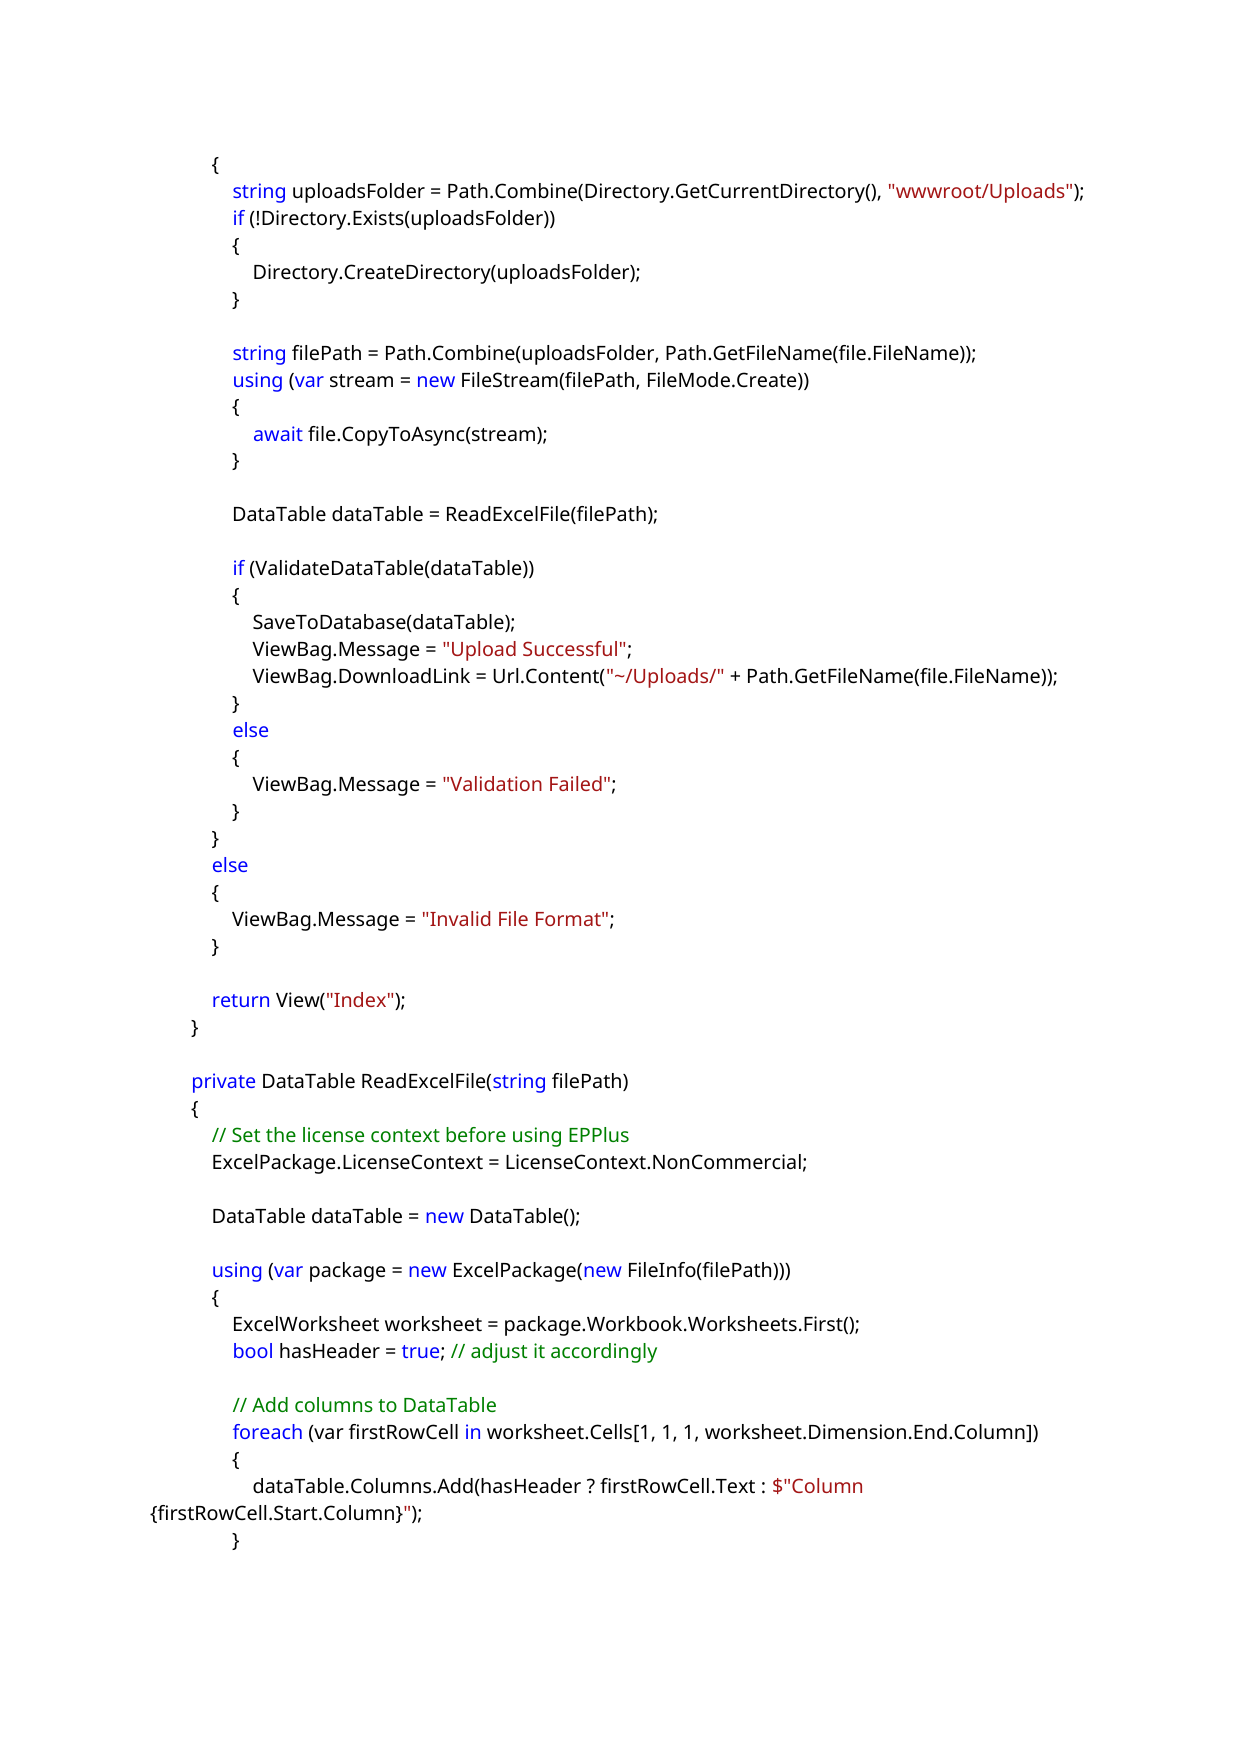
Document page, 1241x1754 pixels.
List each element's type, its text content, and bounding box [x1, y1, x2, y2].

text { [150, 231, 1090, 258]
text dataTable.Columns.Add(hasHeader ? firstRowCell.Text : $"Column {firstRowCell.Start.Column}"); [150, 1472, 1090, 1526]
text { [150, 1094, 1090, 1121]
text if (ValidateDataTable(dataTable)) [150, 555, 1090, 582]
text SaveToDatabase(dataTable); [150, 609, 1090, 636]
text return View("Index"); [150, 986, 1090, 1013]
text // Add columns to DataTable [150, 1391, 1090, 1418]
text DataTable dataTable = new DataTable(); [150, 1202, 1090, 1229]
text foreach (var firstRowCell in worksheet.Cells[1, 1, 1, worksheet.Dimension.End.Column]) [150, 1418, 1090, 1445]
text } [150, 932, 1090, 959]
text { [150, 393, 1090, 420]
text { [150, 1283, 1090, 1310]
text { [150, 878, 1090, 905]
text string uploadsFolder = Path.Combine(Directory.GetCurrentDirectory(), "wwwroot/Uploads"); [150, 177, 1090, 204]
text } [150, 824, 1090, 851]
text using (var package = new ExcelPackage(new FileInfo(filePath))) [150, 1256, 1090, 1283]
text { [150, 743, 1090, 771]
text } [150, 447, 1090, 474]
text private DataTable ReadExcelFile(string filePath) [150, 1067, 1090, 1094]
text else [150, 717, 1090, 743]
text ExcelPackage.LicenseContext = LicenseContext.NonCommercial; [150, 1148, 1090, 1175]
text Directory.CreateDirectory(uploadsFolder); [150, 258, 1090, 285]
text if (!Directory.Exists(uploadsFolder)) [150, 204, 1090, 231]
text await file.CopyToAsync(stream); [150, 420, 1090, 447]
text ExcelWorksheet worksheet = package.Workbook.Worksheets.First(); [150, 1310, 1090, 1337]
text ViewBag.Message = "Upload Successful"; [150, 636, 1090, 663]
text } [150, 1013, 1090, 1040]
text string filePath = Path.Combine(uploadsFolder, Path.GetFileName(file.FileName)); [150, 339, 1090, 366]
text bool hasHeader = true; // adjust it accordingly [150, 1337, 1090, 1364]
text ViewBag.Message = "Validation Failed"; [150, 771, 1090, 797]
text ViewBag.DownloadLink = Url.Content("~/Uploads/" + Path.GetFileName(file.FileName)); [150, 663, 1090, 689]
text else [150, 851, 1090, 878]
text ViewBag.Message = "Invalid File Format"; [150, 905, 1090, 932]
text } [150, 285, 1090, 312]
text { [150, 582, 1090, 609]
text // Set the license context before using EPPlus [150, 1121, 1090, 1148]
text { [150, 150, 1090, 177]
text } [150, 1526, 1090, 1553]
text DataTable dataTable = ReadExcelFile(filePath); [150, 501, 1090, 528]
text { [150, 1445, 1090, 1472]
text } [150, 797, 1090, 824]
text using (var stream = new FileStream(filePath, FileMode.Create)) [150, 366, 1090, 393]
text } [150, 689, 1090, 717]
